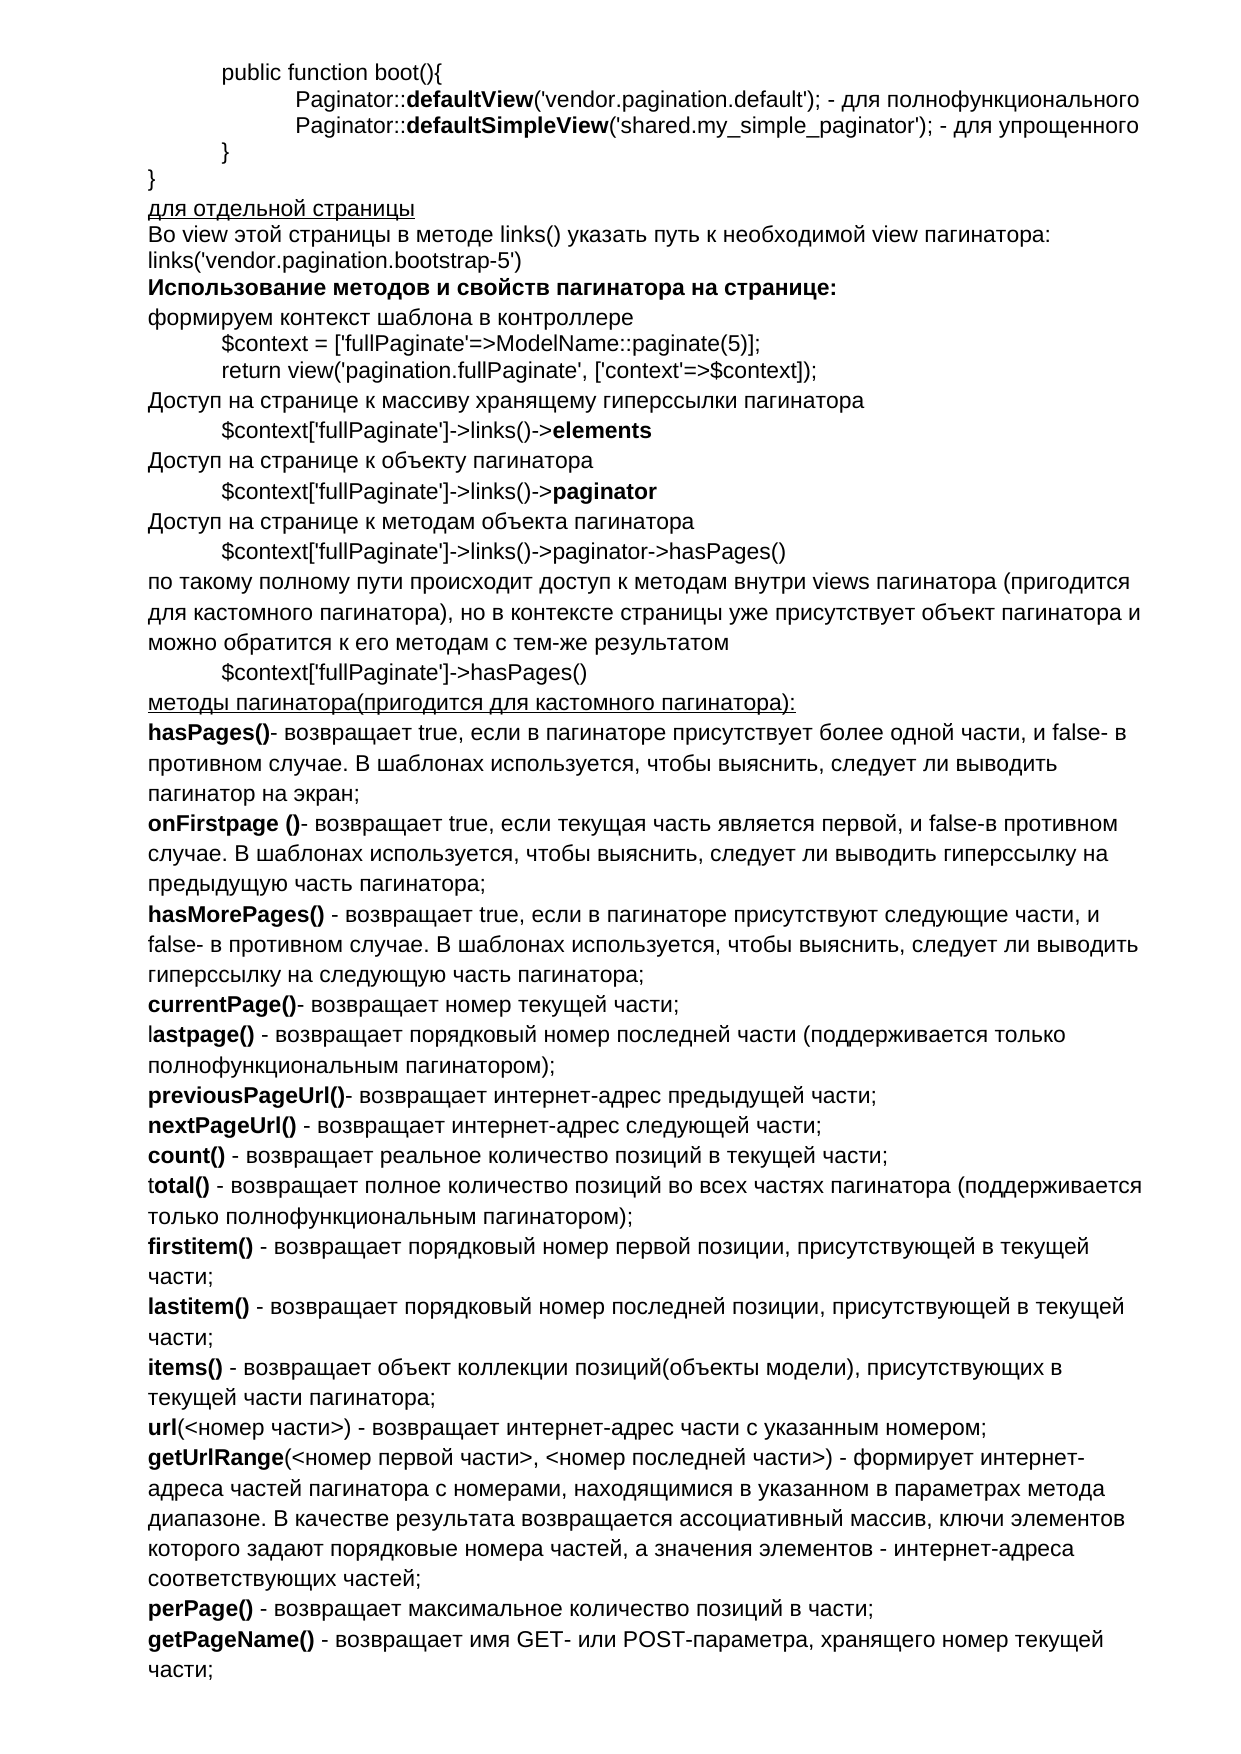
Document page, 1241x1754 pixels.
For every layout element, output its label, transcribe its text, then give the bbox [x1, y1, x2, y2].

text Использование методов и свойств пагинатора на странице: [148, 274, 1152, 300]
text Paginator::defaultSimpleView('shared.my_simple_paginator'); - для упрощенного [148, 112, 1152, 138]
text return view('pagination.fullPaginate', ['context'=>$context]); [148, 357, 1152, 383]
text items() - возвращает объект коллекции позиций(объекты модели), присутствующих в текущей части пагинатора; [148, 1354, 1152, 1410]
text для отдельной страницы [148, 195, 1152, 221]
text count() - возвращает реальное количество позиций в текущей части; [148, 1142, 1152, 1168]
text Во view этой страницы в методе links() указать путь к необходимой view пагинатора: [148, 221, 1152, 247]
text } [148, 164, 1152, 191]
text nextPageUrl() - возвращает интернет-адрес следующей части; [148, 1112, 1152, 1138]
text links('vendor.pagination.bootstrap-5') [148, 247, 1152, 274]
text Доступ на странице к методам объекта пагинатора [148, 508, 1152, 534]
text hasMorePages() - возвращает true, если в пагинаторе присутствуют следующие части, и false- в противном случае. В шаблонах используется, чтобы выяснить, следует ли выводить гиперссылку на следующую часть пагинатора; [148, 901, 1152, 987]
text $context['fullPaginate']->links()->paginator->hasPages() [148, 538, 1152, 564]
text public function boot(){ [148, 59, 1152, 86]
text firstitem() - возвращает порядковый номер первой позиции, присутствующей в текущей части; [148, 1233, 1152, 1289]
text Доступ на странице к массиву хранящему гиперссылки пагинатора [148, 387, 1152, 413]
text perPage() - возвращает максимальное количество позиций в части; [148, 1595, 1152, 1622]
text url(<номер части>) - возвращает интернет-адрес части с указанным номером; [148, 1414, 1152, 1440]
text Доступ на странице к объекту пагинатора [148, 447, 1152, 474]
text $context = ['fullPaginate'=>ModelName::paginate(5)]; [148, 330, 1152, 357]
text формируем контекст шаблона в контроллере [148, 304, 1152, 330]
text getPageName() - возвращает имя GET- или РОSТ-параметра, хранящего номер текущей части; [148, 1626, 1152, 1682]
text getUrlRange(<номер первой части>, <номер последней части>) - формирует интернет-адреса частей пагинатора с номерами, находящимися в указанном в параметрах метода диапазоне. В качестве результата возвращается ассоциативный массив, ключи элементов которого задают порядковые номера частей, а значения элементов - интернет-адреса соответствующих частей; [148, 1444, 1152, 1591]
text $context['fullPaginate']->links()->paginator [148, 478, 1152, 504]
text lastitem() - возвращает порядковый номер последней позиции, присутствующей в текущей части; [148, 1293, 1152, 1350]
text currentPage()- возвращает номер текущей части; [148, 991, 1152, 1017]
text $context['fullPaginate']->links()->elements [148, 417, 1152, 443]
text hasPages()- возвращает true, если в пагинаторе присутствует более одной части, и false- в противном случае. В шаблонах используется, чтобы выяснить, следует ли выводить пагинатор на экран; [148, 719, 1152, 806]
text onFirstpage ()- возвращает true, если текущая часть является первой, и false-в противном случае. В шаблонах используется, чтобы выяснить, следует ли выводить гиперссылку на предыдущую часть пагинатора; [148, 810, 1152, 897]
text $context['fullPaginate']->hasPages() [148, 659, 1152, 685]
text lastpage() - возвращает порядковый номер последней части (поддерживается только полнофункциональным пагинатором); [148, 1021, 1152, 1078]
text previousPageUrl()- возвращает интернет-адрес предыдущей части; [148, 1082, 1152, 1108]
text методы пагинатора(пригодится для кастомного пагинатора): [148, 689, 1152, 715]
text total() - возвращает полное количество позиций во всех частях пагинатора (поддерживается только полнофункциональным пагинатором); [148, 1172, 1152, 1229]
text по такому полному пути происходит доступ к методам внутри views пагинатора (пригодится для кастомного пагинатора), но в контексте страницы уже присутствует объект пагинатора и можно обратится к его методам с тем-же результатом [148, 568, 1152, 655]
text Paginator::defaultView('vendor.pagination.default'); - для полнофункционального [148, 86, 1152, 112]
text } [148, 138, 1152, 164]
